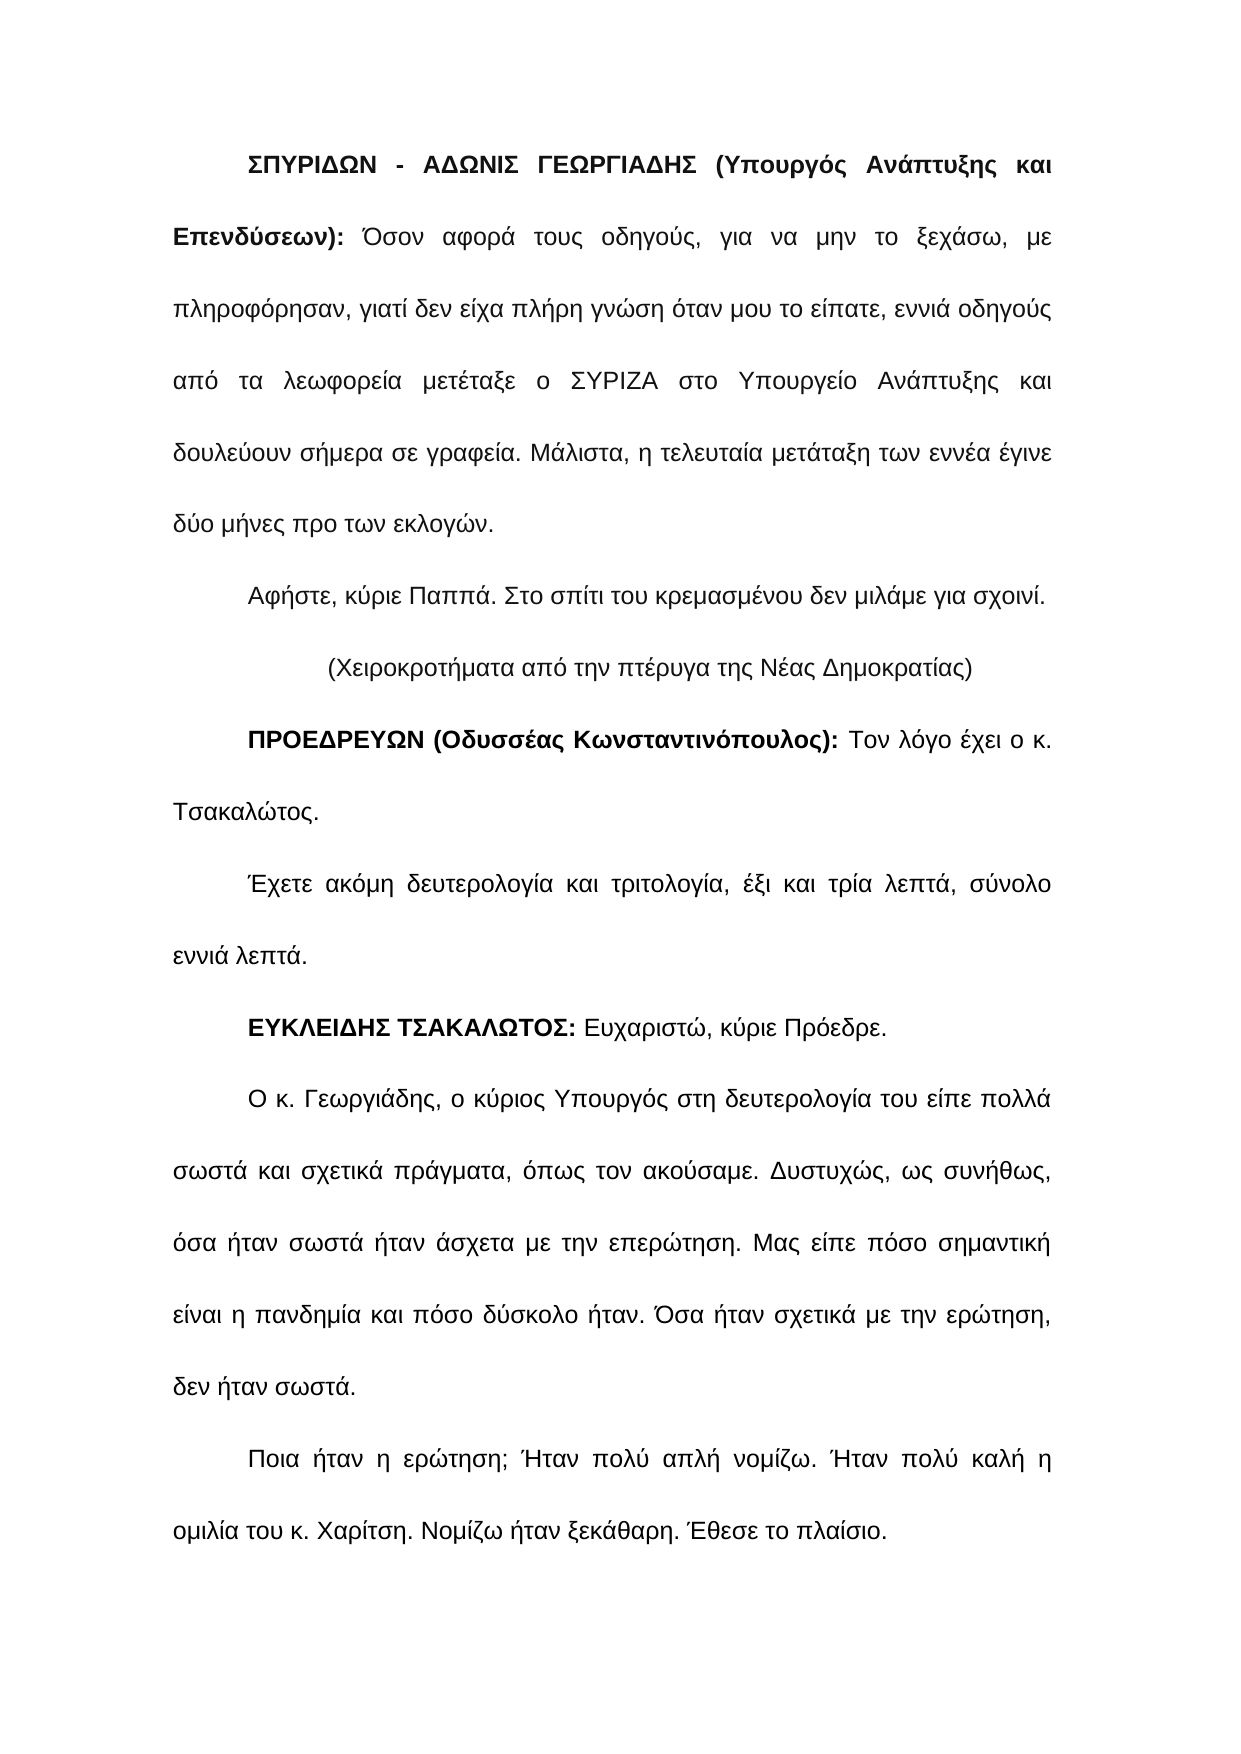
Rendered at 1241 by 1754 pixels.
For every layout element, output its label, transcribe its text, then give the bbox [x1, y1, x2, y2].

text ΠΡΟΕΔΡΕΥΩΝ (Οδυσσέας Κωνσταντινόπουλος): Τον λόγο έχει ο κ. Τσακαλώτος. [173, 725, 1053, 826]
text ΕΥΚΛΕΙΔΗΣ ΤΣΑΚΑΛΩΤΟΣ: Ευχαριστώ, κύριε Πρόεδρε. [173, 1012, 1053, 1041]
text (Χειροκροτήματα από την πτέρυγα της Νέας Δημοκρατίας) [173, 653, 1053, 682]
text Έχετε ακόμη δευτερολογία και τριτολογία, έξι και τρία λεπτά, σύνολο εννιά λεπτά. [173, 869, 1053, 969]
text Αφήστε, κύριε Παππά. Στο σπίτι του κρεμασμένου δεν μιλάμε για σχοινί. [173, 581, 1053, 610]
text Ποια ήταν η ερώτηση; Ήταν πολύ απλή νομίζω. Ήταν πολύ καλή η ομιλία του κ. Χαρίτση. Νομίζω ήταν ξεκάθαρη. Έθεσε το πλαίσιο. [173, 1444, 1053, 1544]
text ΣΠΥΡΙΔΩΝ - ΑΔΩΝΙΣ ΓΕΩΡΓΙΑΔΗΣ (Υπουργός Ανάπτυξης και Επενδύσεων): Όσον αφορά τους οδηγούς, για να μην το ξεχάσω, με πληροφόρησαν, γιατί δεν είχα πλήρη γνώση όταν μου το είπατε, εννιά οδηγούς από τα λεωφορεία μετέταξε ο ΣΥΡΙΖΑ στο Υπουργείο Ανάπτυξης και δουλεύουν σήμερα σε γραφεία. Μάλιστα, η τελευταία μετάταξη των εννέα έγινε δύο μήνες προ των εκλογών. [173, 150, 1053, 538]
text Ο κ. Γεωργιάδης, ο κύριος Υπουργός στη δευτερολογία του είπε πολλά σωστά και σχετικά πράγματα, όπως τον ακούσαμε. Δυστυχώς, ως συνήθως, όσα ήταν σωστά ήταν άσχετα με την επερώτηση. Μας είπε πόσο σημαντική είναι η πανδημία και πόσο δύσκολο ήταν. Όσα ήταν σχετικά με την ερώτηση, δεν ήταν σωστά. [173, 1084, 1053, 1401]
